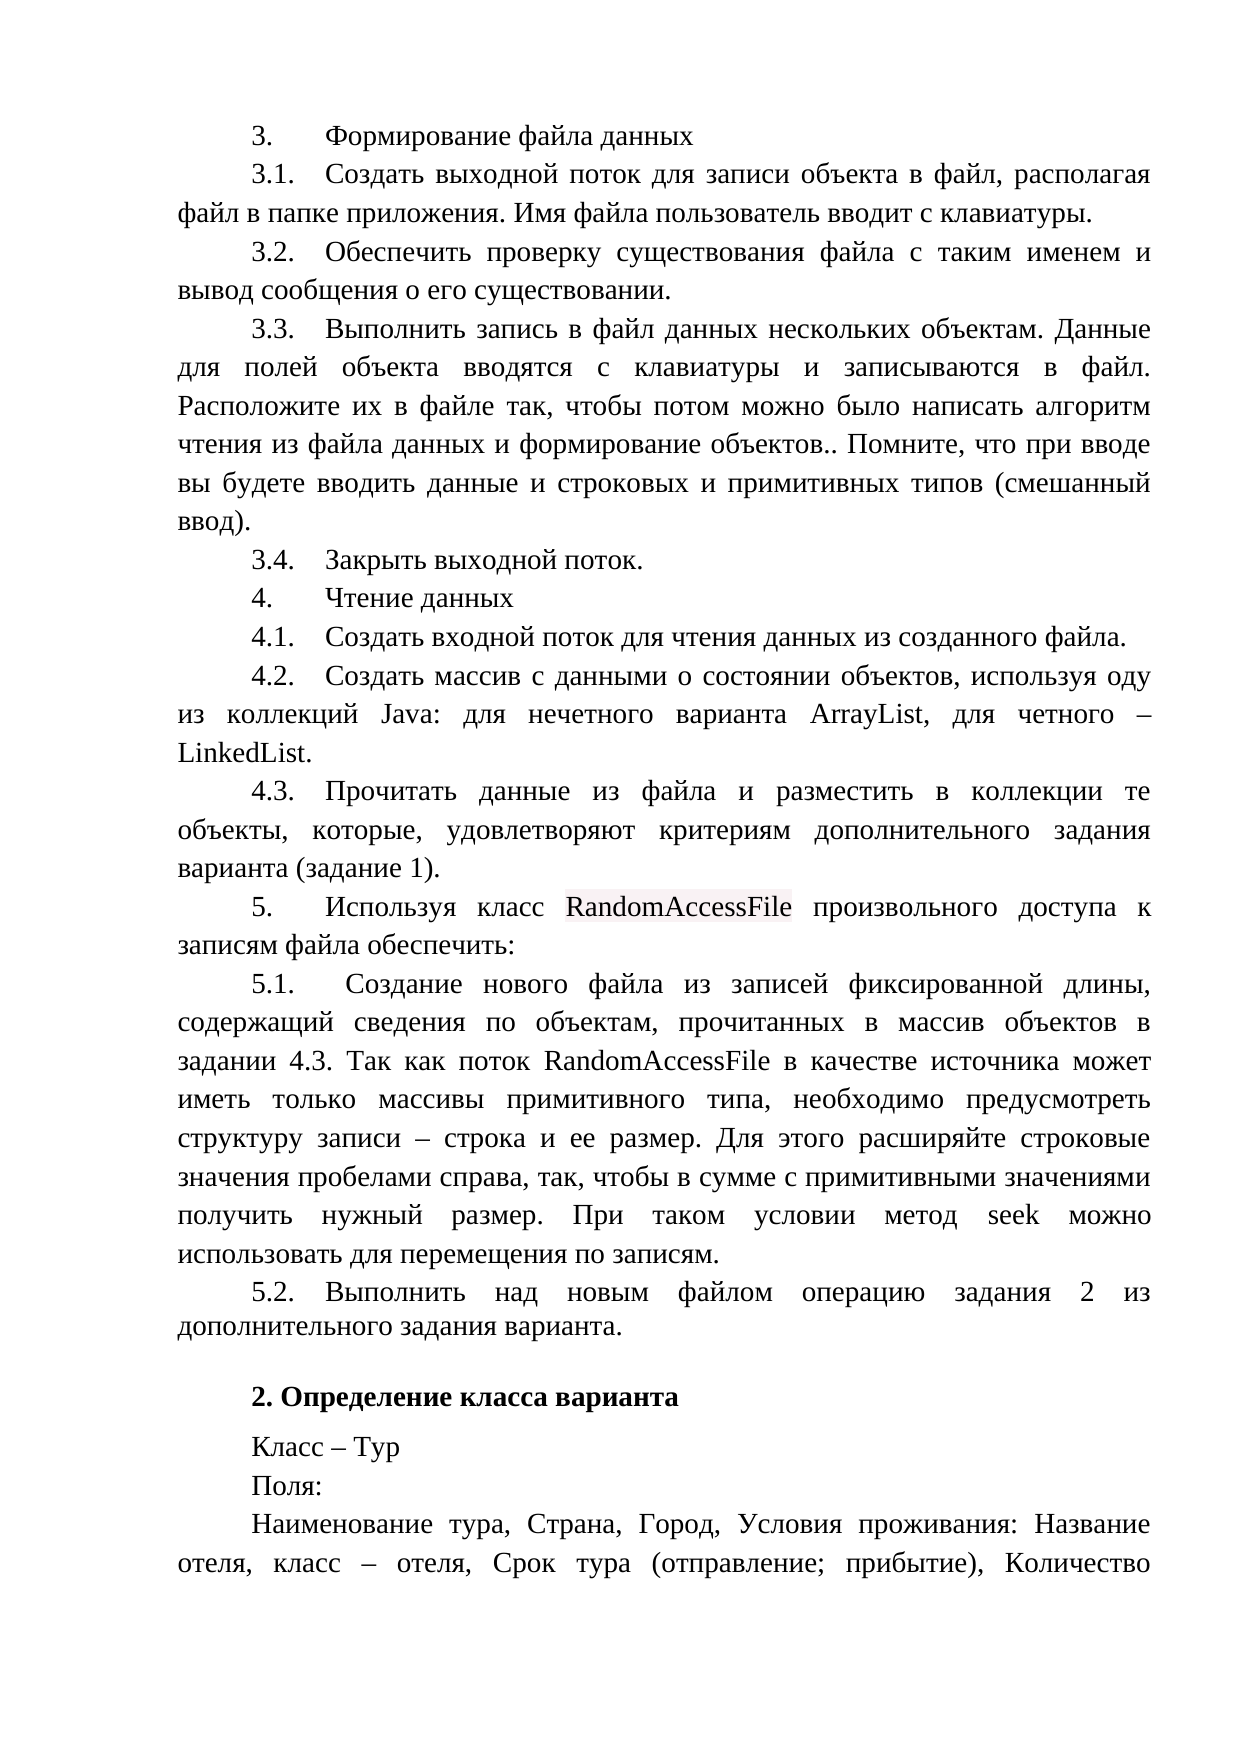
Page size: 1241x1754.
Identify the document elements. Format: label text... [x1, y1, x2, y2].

list Создать массив с данными о состоянии объектов, используя оду из коллекций Java: для нечетного варианта ArrayList, для четного – LinkedList. [177, 658, 1152, 768]
list Используя класс RandomAccessFile произвольного доступа к записям файла обеспечить: [177, 889, 1152, 961]
list Обеспечить проверку существования файла с таким именем и вывод сообщения о его существовании. [177, 234, 1152, 306]
list Чтение данных [177, 581, 1152, 614]
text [177, 1507, 1152, 1579]
text Поля: [177, 1468, 1152, 1502]
text Класс – Тур [177, 1429, 1152, 1463]
list Создание нового файла из записей фиксированной длины, содержащий сведения по объектам, прочитанных в массив объектов в задании 4.3. Так как поток RandomAccessFile в качестве источника может иметь только массивы примитивного типа, необходимо предусмотреть структуру записи – строка и ее размер. Для этого расширяйте строковые значения пробелами справа, так, чтобы в сумме с примитивными значениями получить нужный размер. При таком условии метод seek можно использовать для перемещения по записям. [177, 966, 1152, 1269]
list Создать входной поток для чтения данных из созданного файла. [177, 619, 1152, 653]
list Выполнить над новым файлом операцию задания 2 из дополнительного задания варианта. [177, 1274, 1152, 1341]
list Закрыть выходной поток. [177, 542, 1152, 576]
list Выполнить запись в файл данных нескольких объектам. Данные для полей объекта вводятся с клавиатуры и записываются в файл. Расположите их в файле так, чтобы потом можно было написать алгоритм чтения из файла данных и формирование объектов.. Помните, что при вводе вы будете вводить данные и строковых и примитивных типов (смешанный ввод). [177, 311, 1152, 537]
list Формирование файла данных [177, 118, 1152, 152]
list Прочитать данные из файла и разместить в коллекции те объекты, которые, удовлетворяют критериям дополнительного задания варианта (задание 1). [177, 773, 1152, 884]
list Создать выходной поток для записи объекта в файл, располагая файл в папке приложения. Имя файла пользователь вводит с клавиатуры. [177, 157, 1152, 229]
text 2. Определение класса варианта [251, 1379, 1152, 1413]
